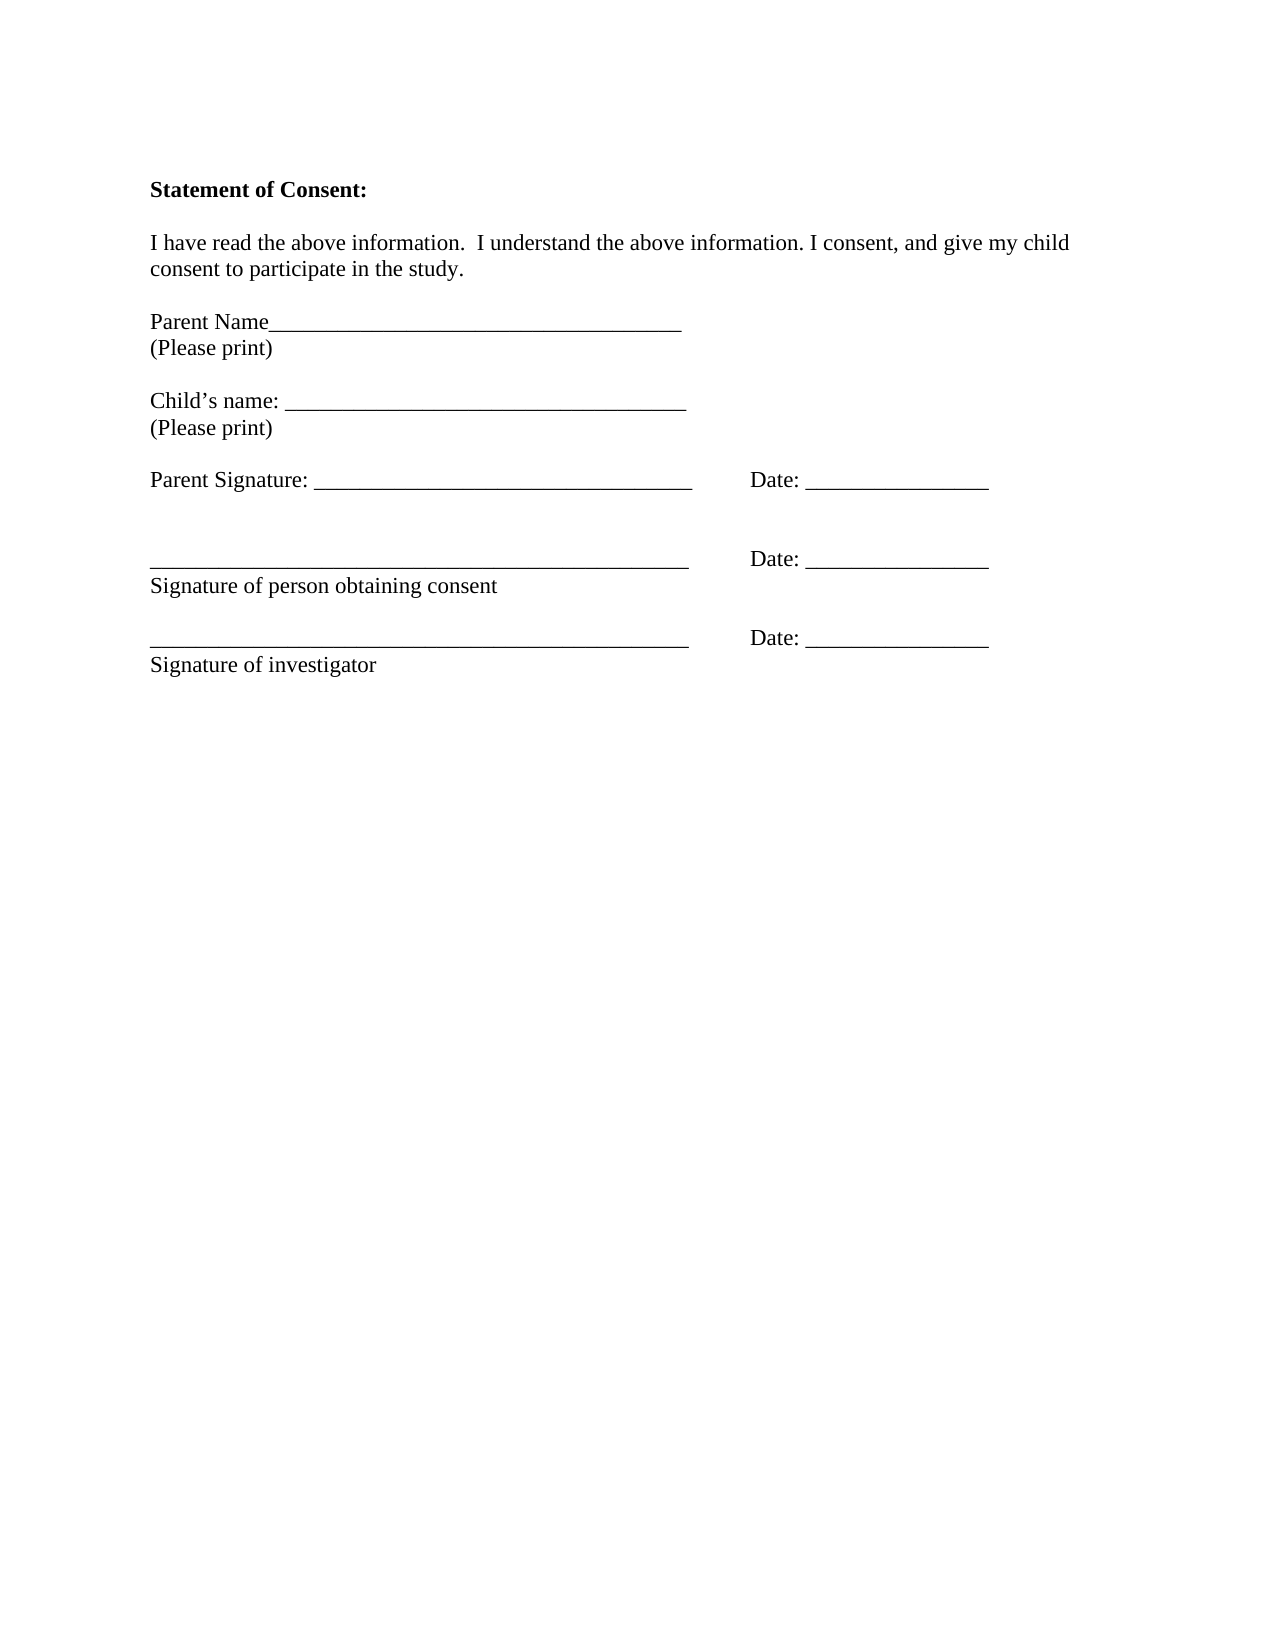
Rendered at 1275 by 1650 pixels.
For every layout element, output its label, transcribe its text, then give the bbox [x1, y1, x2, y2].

text _______________________________________________ Date: ________________ [150, 624, 1125, 651]
text Signature of investigator [150, 651, 1125, 677]
text Parent Signature: _________________________________ Date: ________________ [150, 466, 1125, 493]
text _______________________________________________ Date: ________________ [150, 545, 1125, 572]
text (Please print) [150, 334, 1125, 361]
text (Please print) [150, 413, 1125, 440]
text Child’s name: ___________________________________ [150, 387, 1125, 413]
text Parent Name____________________________________ [150, 308, 1125, 334]
text I have read the above information. I understand the above information. I consent, and give my child consent to participate in the study. [150, 229, 1125, 282]
text Signature of person obtaining consent [150, 572, 1125, 598]
text Statement of Consent: [150, 176, 1125, 203]
